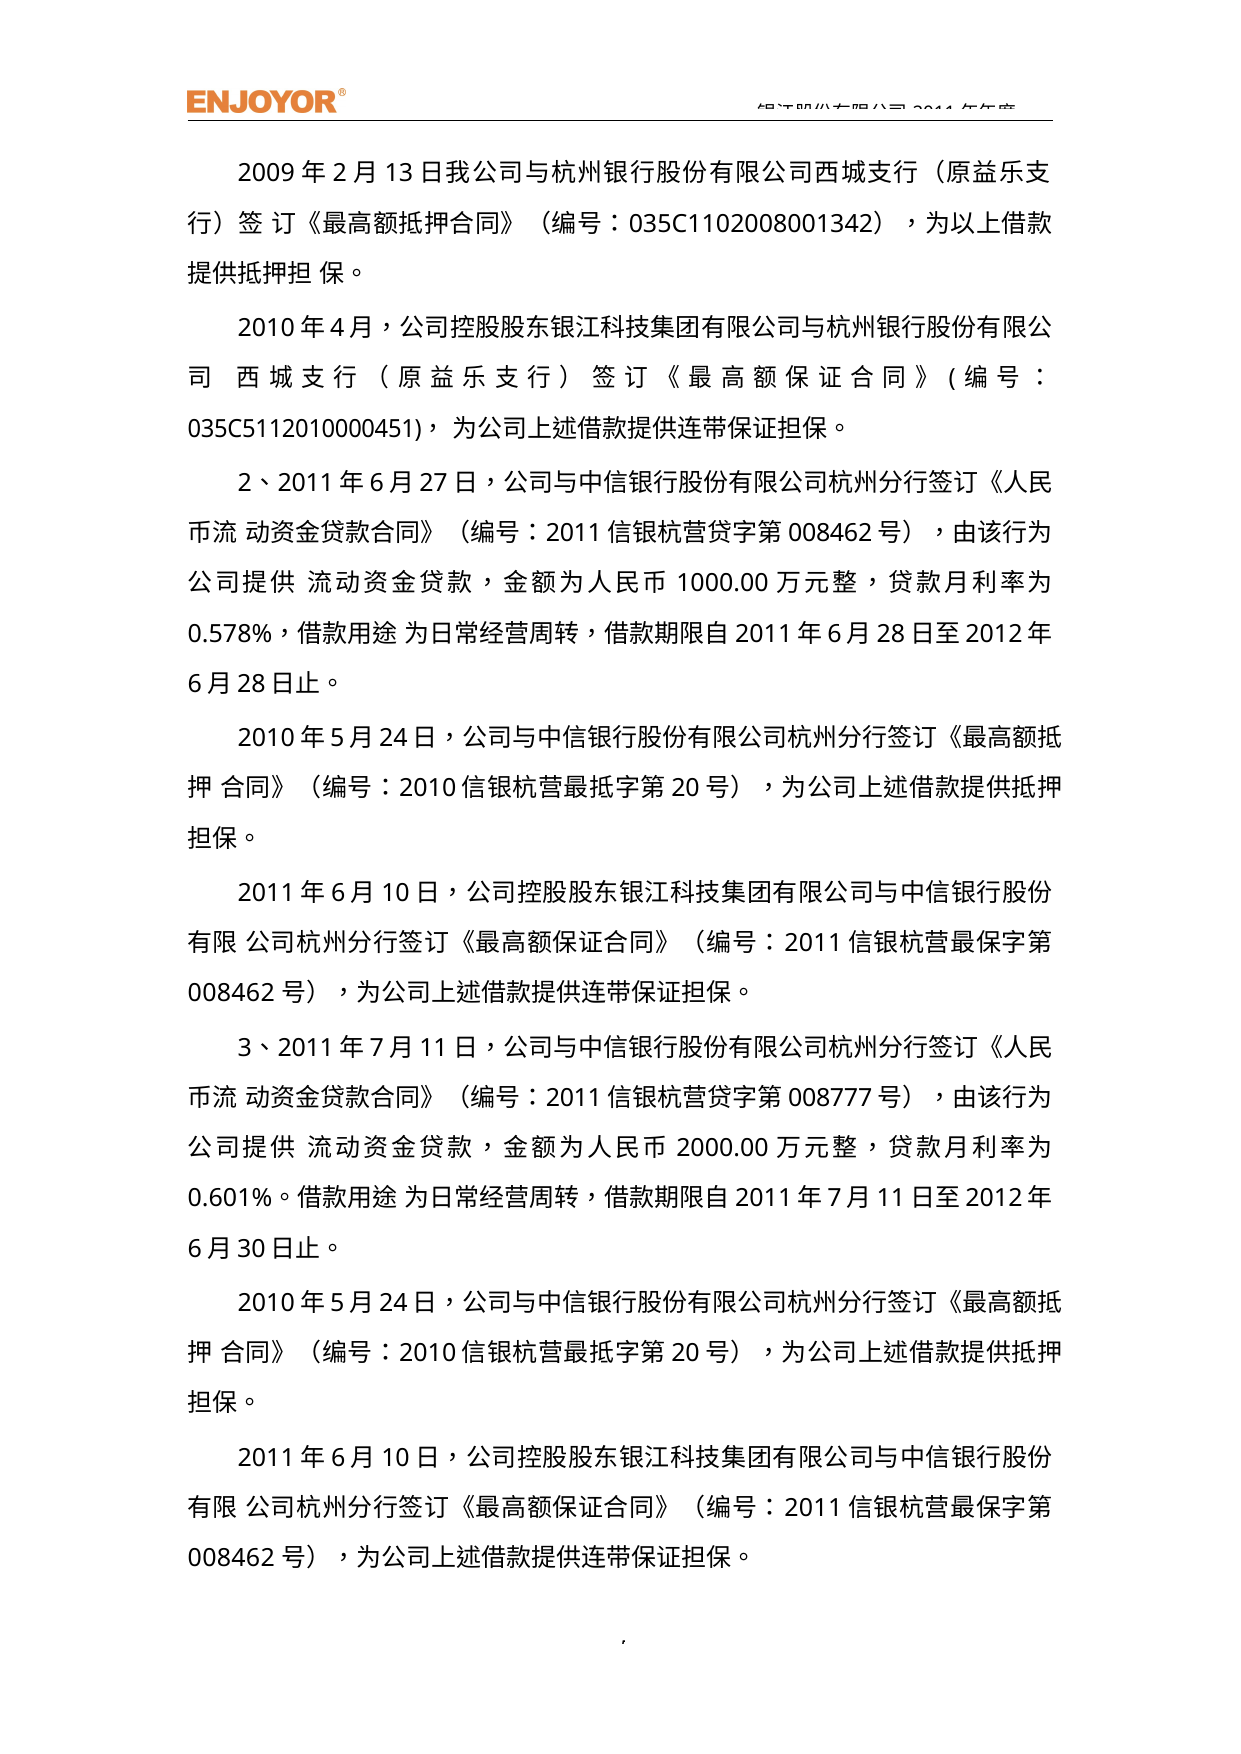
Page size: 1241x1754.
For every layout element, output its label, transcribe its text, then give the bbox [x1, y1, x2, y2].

text 2、2011年6月27日，公司与中信银行股份有限公司杭州分行签订《人民币流 动资金贷款合同》（编号：2011信银杭营贷字第008462号），由该行为公司提供 流动资金贷款，金额为人民币1000.00万元整，贷款月利率为0.578%，借款用途 为日常经营周转，借款期限自2011年6月28日至2012年6月28日止。 [187, 464, 1053, 700]
picture [187, 88, 346, 113]
text 2010年5月24日，公司与中信银行股份有限公司杭州分行签订《最高额抵押 合同》（编号：2010信银杭营最抵字第20号），为公司上述借款提供抵押担保。 [187, 720, 1063, 854]
text 2010年5月24日，公司与中信银行股份有限公司杭州分行签订《最高额抵押 合同》（编号：2010信银杭营最抵字第20号），为公司上述借款提供抵押担保。 [187, 1284, 1063, 1419]
text 2011年6月10日，公司控股股东银江科技集团有限公司与中信银行股份有限 公司杭州分行签订《最高额保证合同》（编号：2011信银杭营最保字第008462 号），为公司上述借款提供连带保证担保。 [187, 1439, 1053, 1574]
text 2011年6月10日，公司控股股东银江科技集团有限公司与中信银行股份有限 公司杭州分行签订《最高额保证合同》（编号：2011信银杭营最保字第008462 号），为公司上述借款提供连带保证担保。 [187, 874, 1053, 1009]
text 2010年4月，公司控股股东银江科技集团有限公司与杭州银行股份有限公司 西城支行（原益乐支行）签订《最高额保证合同》(编号：035C5112010000451)， 为公司上述借款提供连带保证担保。 [187, 310, 1053, 444]
text 2009年2月13日我公司与杭州银行股份有限公司西城支行（原益乐支行）签 订《最高额抵押合同》（编号：035C1102008001342），为以上借款提供抵押担 保。 [187, 155, 1052, 290]
text 3、2011年7月11日，公司与中信银行股份有限公司杭州分行签订《人民币流 动资金贷款合同》（编号：2011信银杭营贷字第008777号），由该行为公司提供 流动资金贷款，金额为人民币2000.00万元整，贷款月利率为0.601%。借款用途 为日常经营周转，借款期限自2011年7月11日至2012年6月30日止。 [187, 1029, 1053, 1264]
